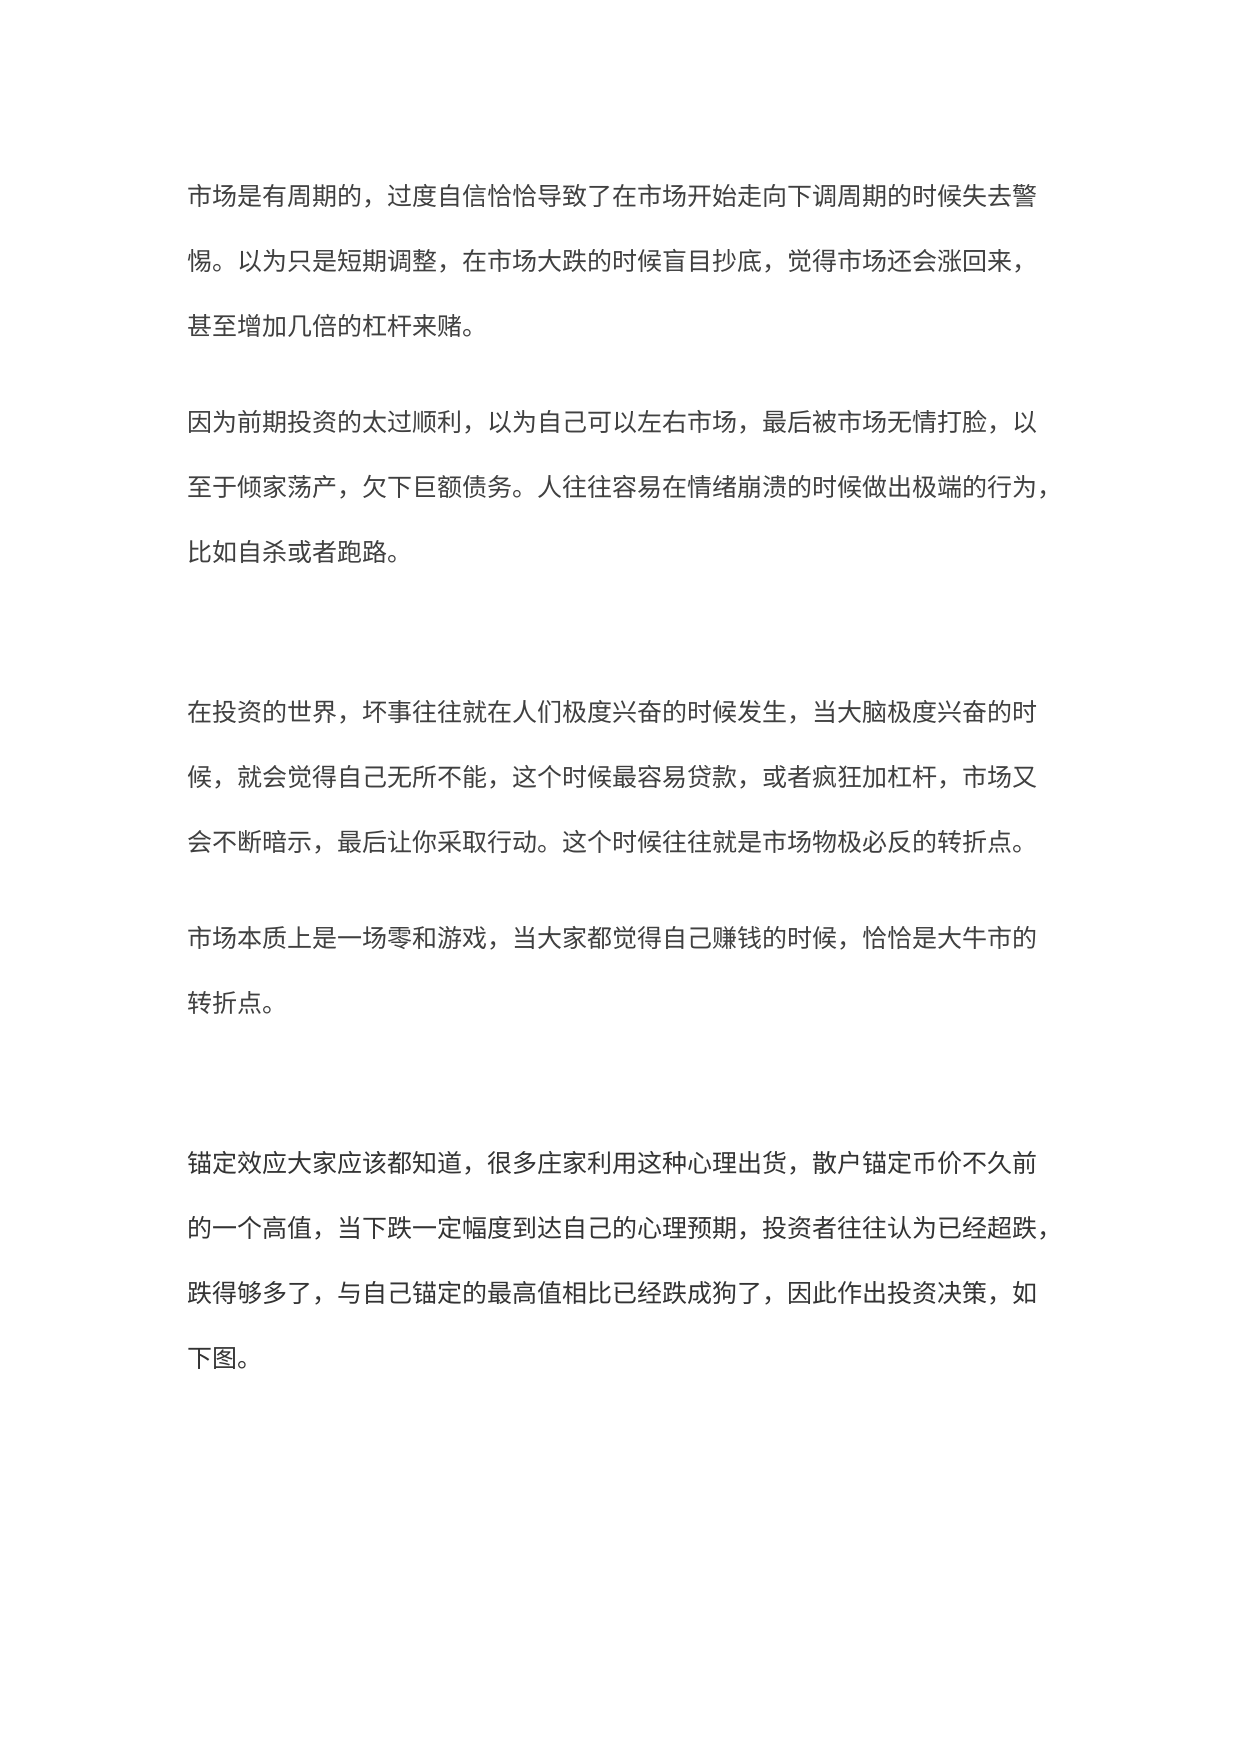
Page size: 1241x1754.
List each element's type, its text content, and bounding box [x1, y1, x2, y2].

text 市场本质上是一场零和游戏，当大家都觉得自己赚钱的时候，恰恰是大牛市的转折点。 [187, 904, 1053, 1034]
text 因为前期投资的太过顺利，以为自己可以左右市场，最后被市场无情打脸，以至于倾家荡产，欠下巨额债务。人往往容易在情绪崩溃的时候做出极端的行为，比如自杀或者跑路。 [187, 388, 1053, 583]
text 在投资的世界，坏事往往就在人们极度兴奋的时候发生，当大脑极度兴奋的时候，就会觉得自己无所不能，这个时候最容易贷款，或者疯狂加杠杆，市场又会不断暗示，最后让你采取行动。这个时候往往就是市场物极必反的转折点。 [187, 678, 1053, 873]
text 市场是有周期的，过度自信恰恰导致了在市场开始走向下调周期的时候失去警惕。以为只是短期调整，在市场大跌的时候盲目抄底，觉得市场还会涨回来，甚至增加几倍的杠杆来赌。 [187, 162, 1053, 357]
text 锚定效应大家应该都知道，很多庄家利用这种心理出货，散户锚定币价不久前的一个高值，当下跌一定幅度到达自己的心理预期，投资者往往认为已经超跌，跌得够多了，与自己锚定的最高值相比已经跌成狗了，因此作出投资决策，如下图。 [187, 1129, 1053, 1389]
